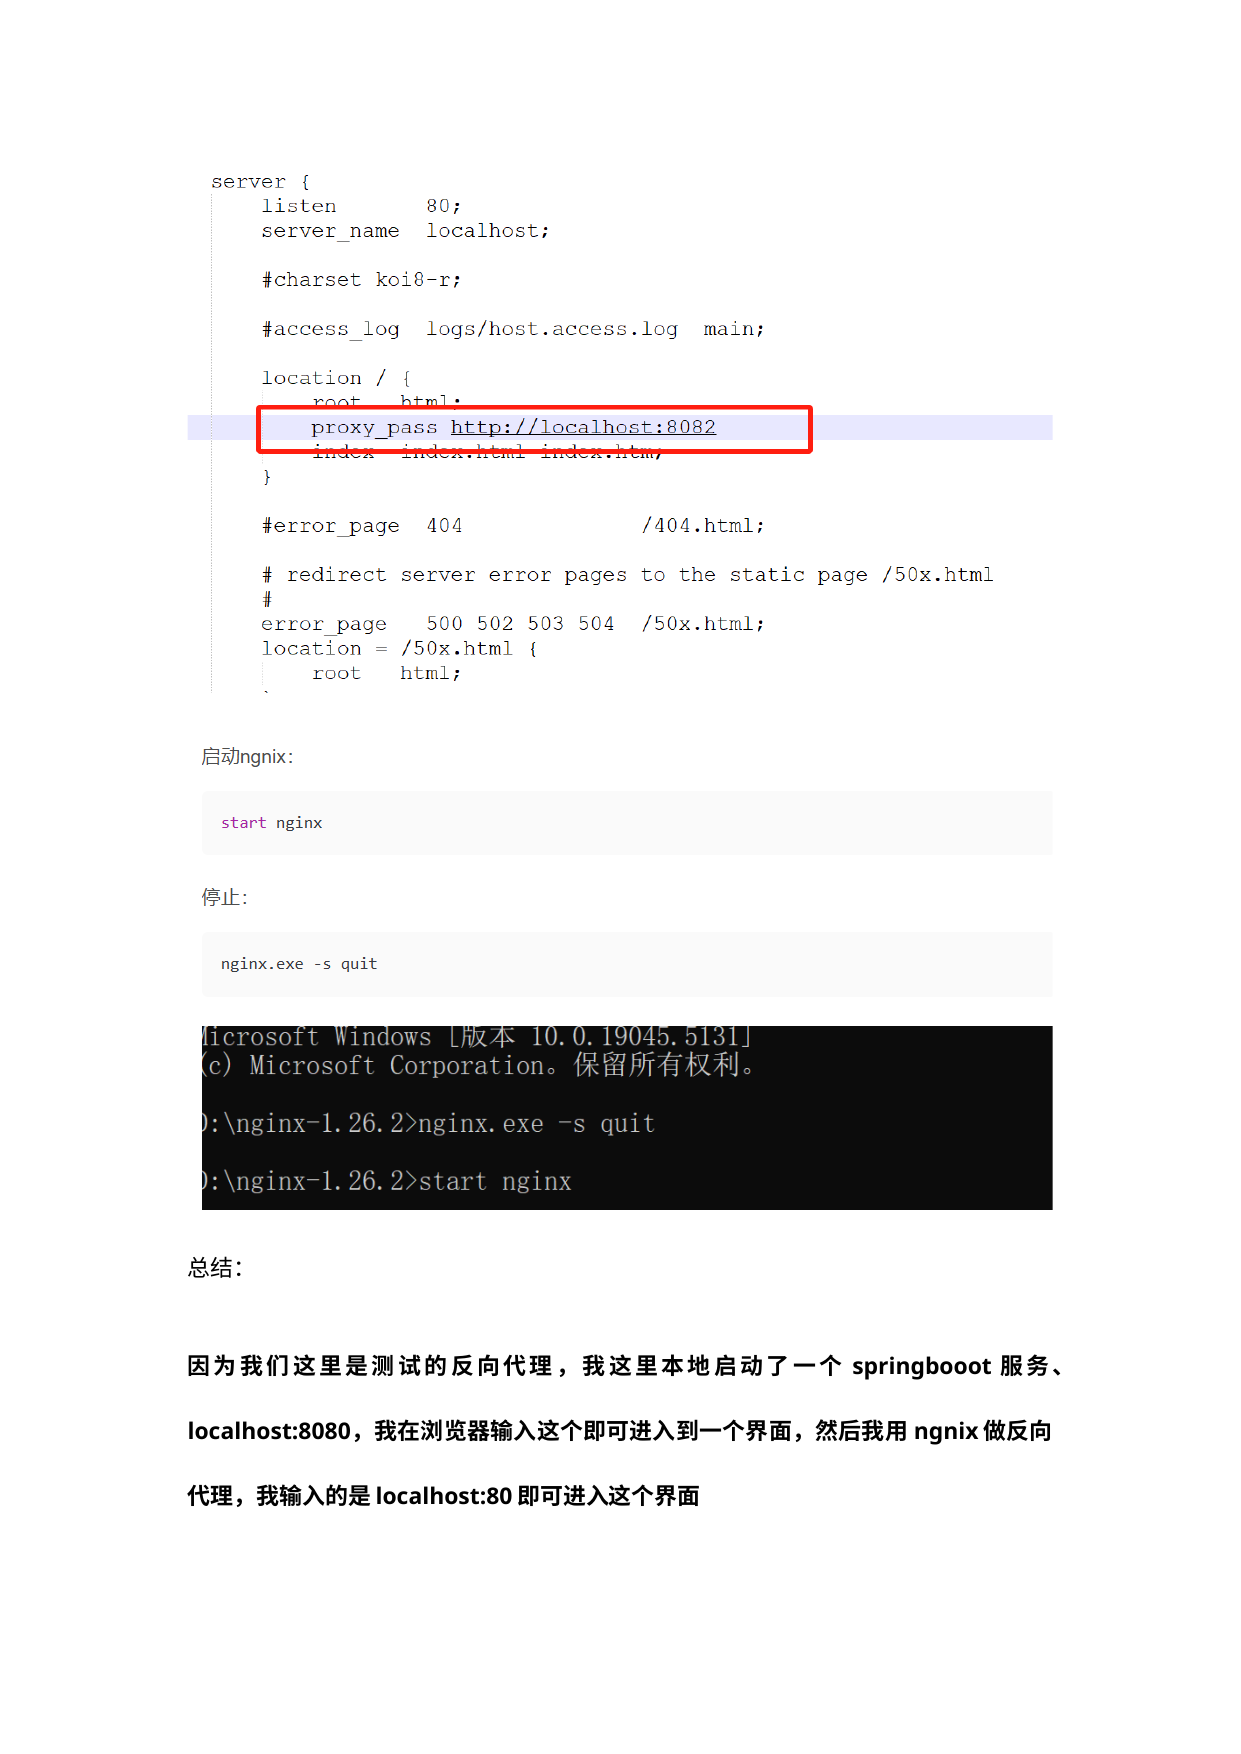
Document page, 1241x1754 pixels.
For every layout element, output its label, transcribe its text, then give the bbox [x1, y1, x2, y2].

text 总结： [187, 1234, 1053, 1299]
picture [187, 162, 1053, 693]
picture [187, 747, 1053, 1210]
text 因为我们这里是测试的反向代理，我这里本地启动了一个springbooot服务、localhost:8080，我在浏览器输入这个即可进入到一个界面，然后我用ngnix做反向代理，我输入的是localhost:80即可进入这个界面 [187, 1332, 1053, 1527]
